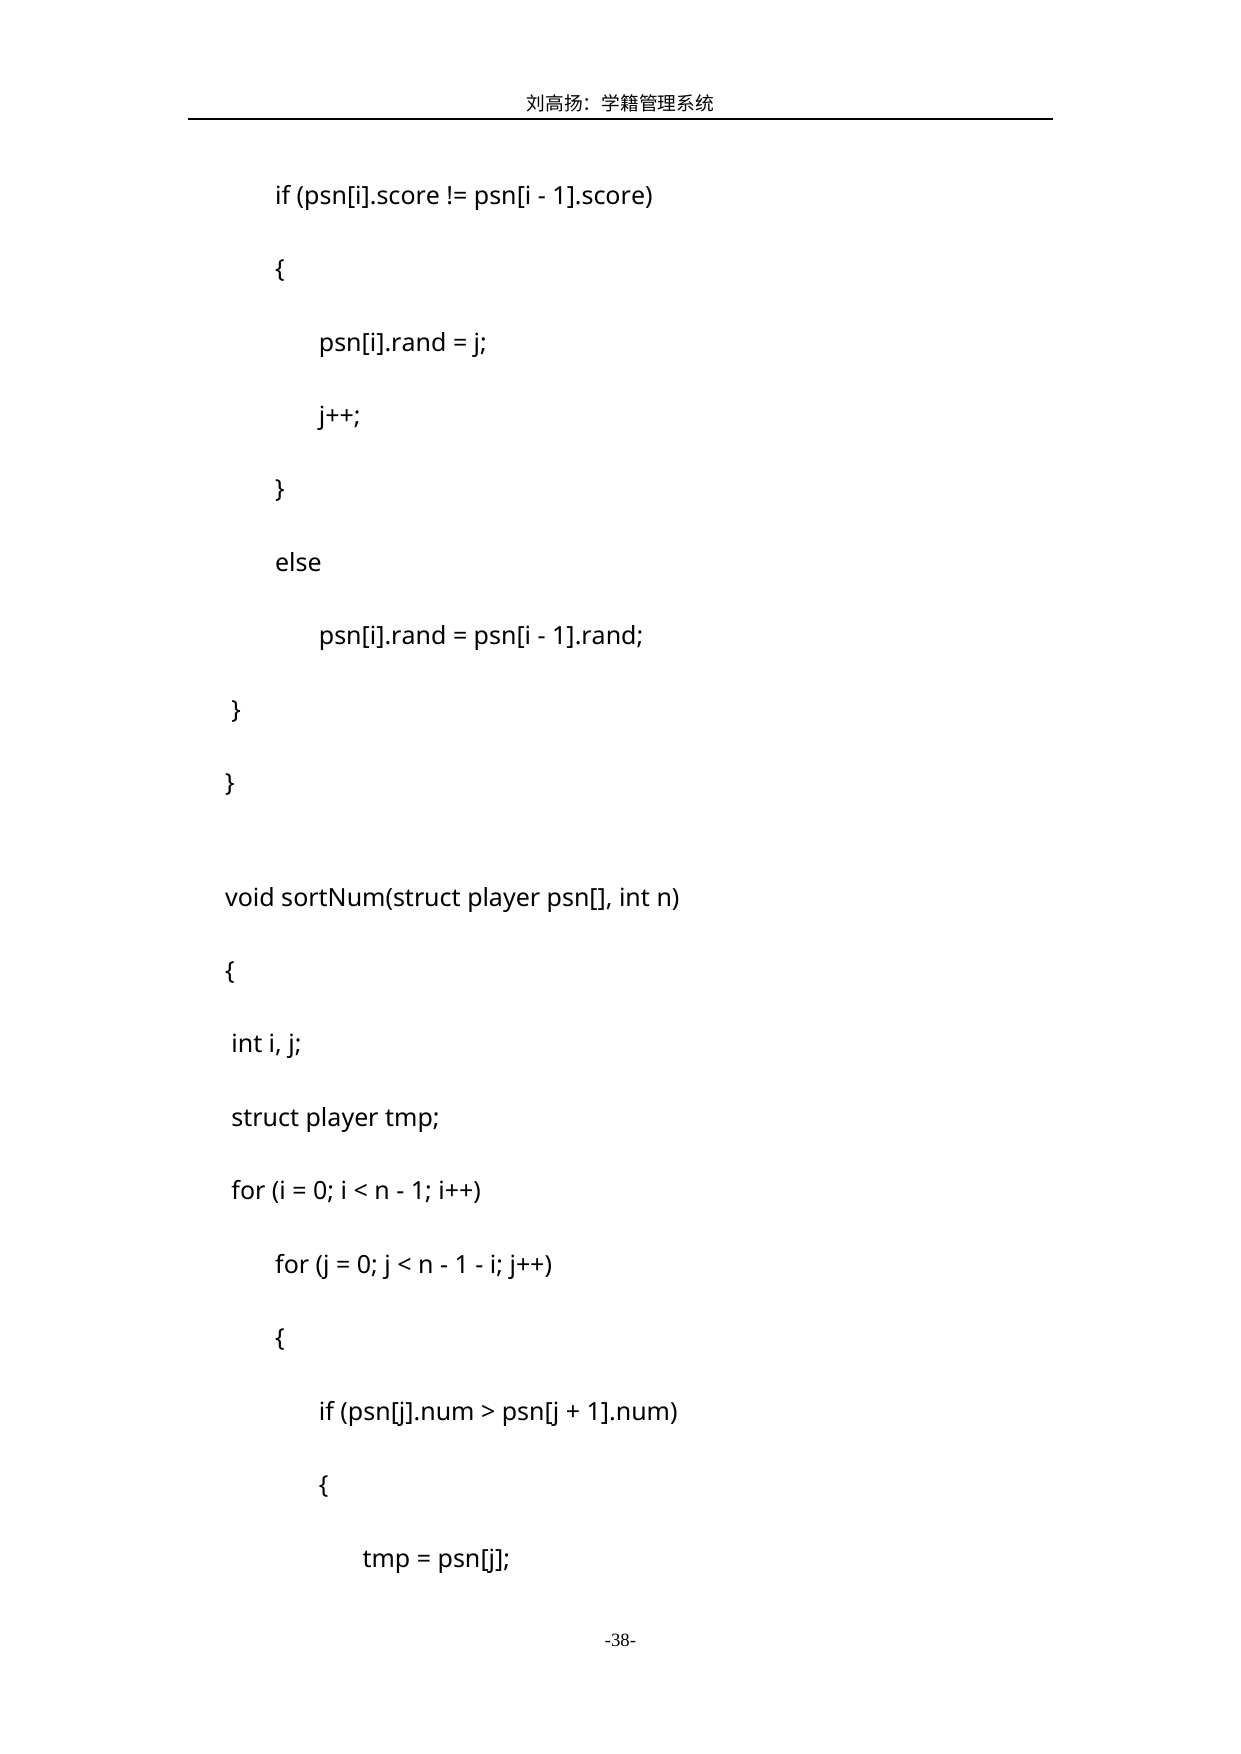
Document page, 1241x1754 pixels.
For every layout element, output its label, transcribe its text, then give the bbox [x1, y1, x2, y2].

list { [225, 1304, 1053, 1369]
list for (j = 0; j < n - 1 - i; j++) [225, 1231, 1053, 1296]
list void sortNum(struct player psn[], int n) [225, 864, 1053, 929]
list if (psn[i].score != psn[i - 1].score) [225, 162, 1053, 227]
list for (i = 0; i < n - 1; i++) [225, 1158, 1053, 1223]
list struct player tmp; [225, 1084, 1053, 1149]
list if (psn[j].num > psn[j + 1].num) [225, 1378, 1053, 1443]
list psn[i].rand = psn[i - 1].rand; [225, 603, 1053, 668]
list psn[i].rand = j; [225, 309, 1053, 374]
list { [225, 235, 1053, 300]
list { [225, 1451, 1053, 1516]
list else [225, 529, 1053, 594]
list { [225, 937, 1053, 1002]
list } [225, 749, 1053, 814]
list tmp = psn[j]; [225, 1525, 1053, 1590]
list j++; [225, 382, 1053, 447]
list } [225, 676, 1053, 741]
list } [225, 456, 1053, 521]
list int i, j; [225, 1011, 1053, 1076]
